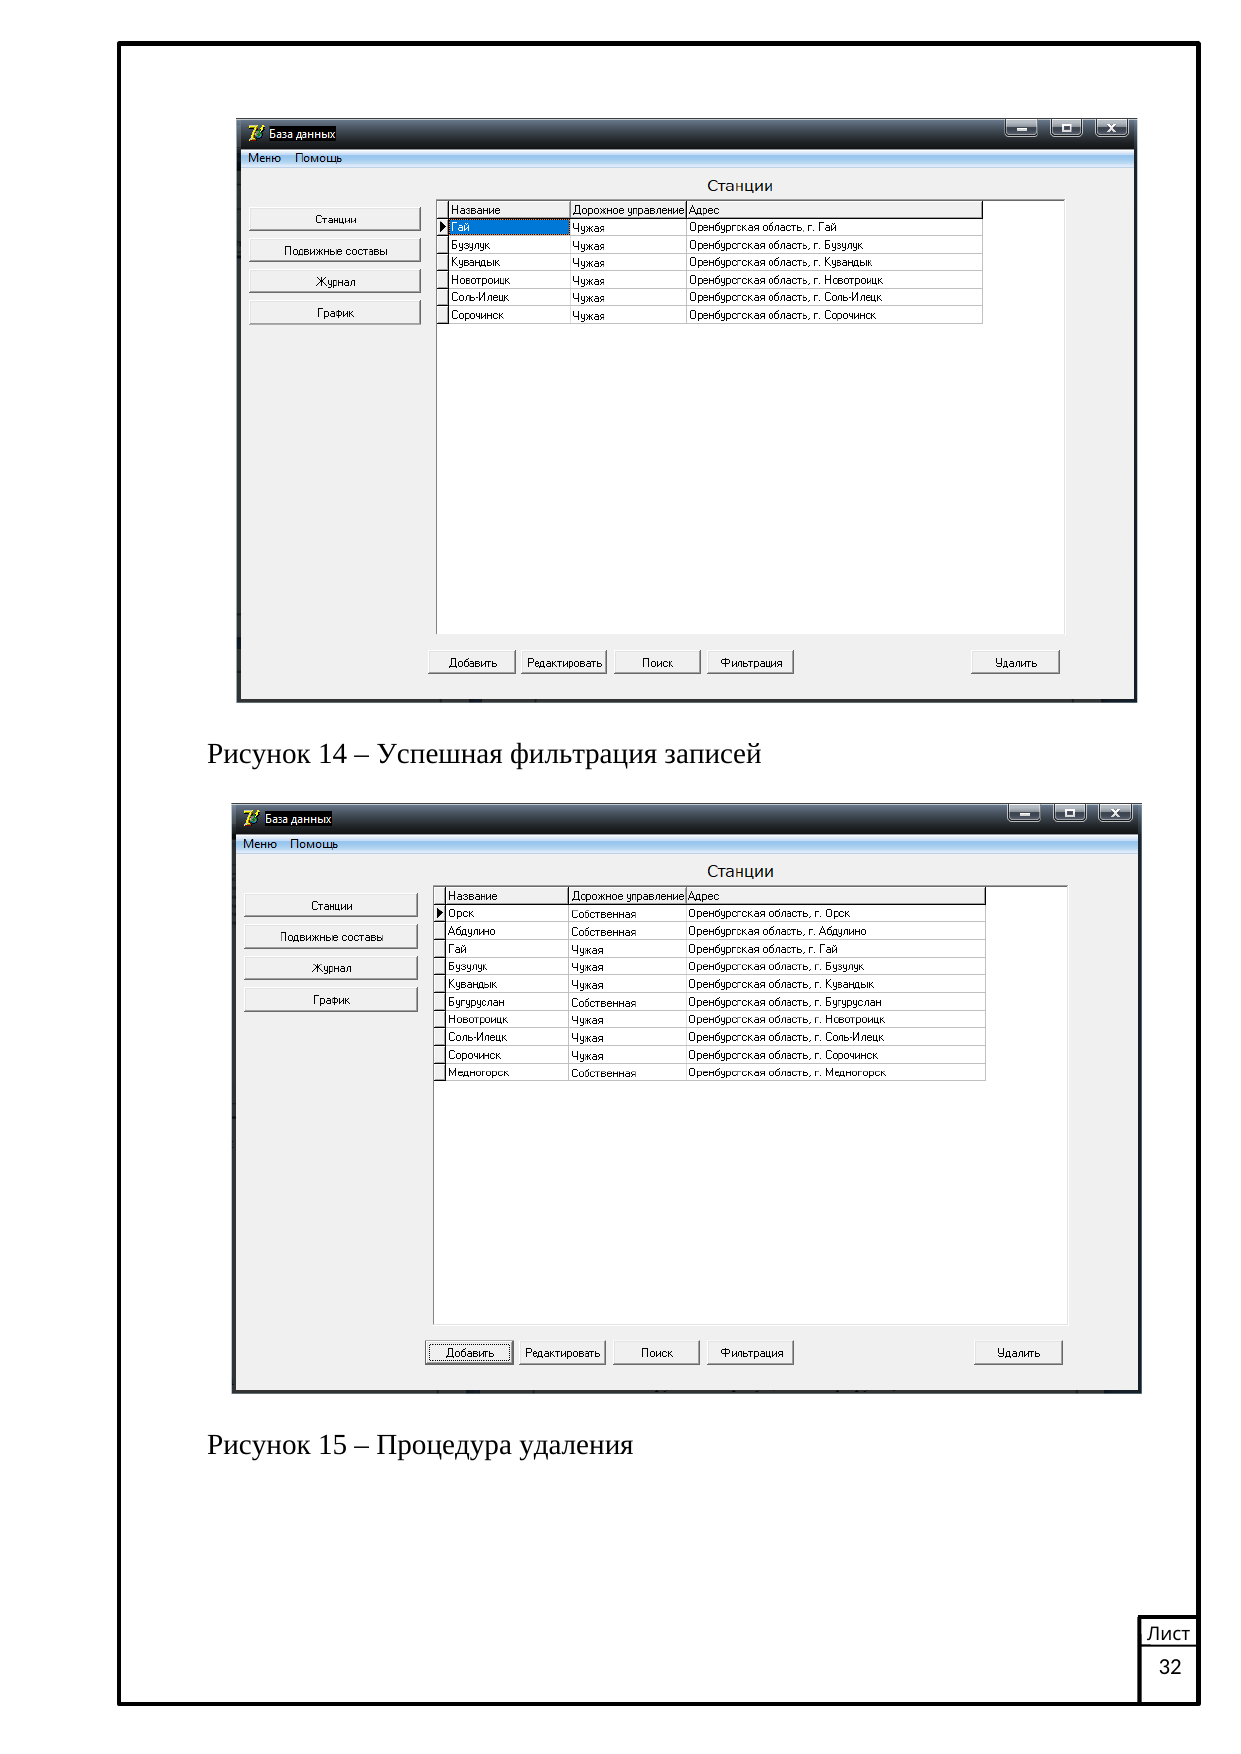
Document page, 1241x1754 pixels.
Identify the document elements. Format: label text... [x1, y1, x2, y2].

text Рисунок 14 – Успешная фильтрация записей [148, 736, 1167, 769]
picture [231, 803, 1142, 1394]
text Рисунок 15 – Процедура удаления [148, 1427, 1167, 1461]
picture [236, 118, 1138, 703]
